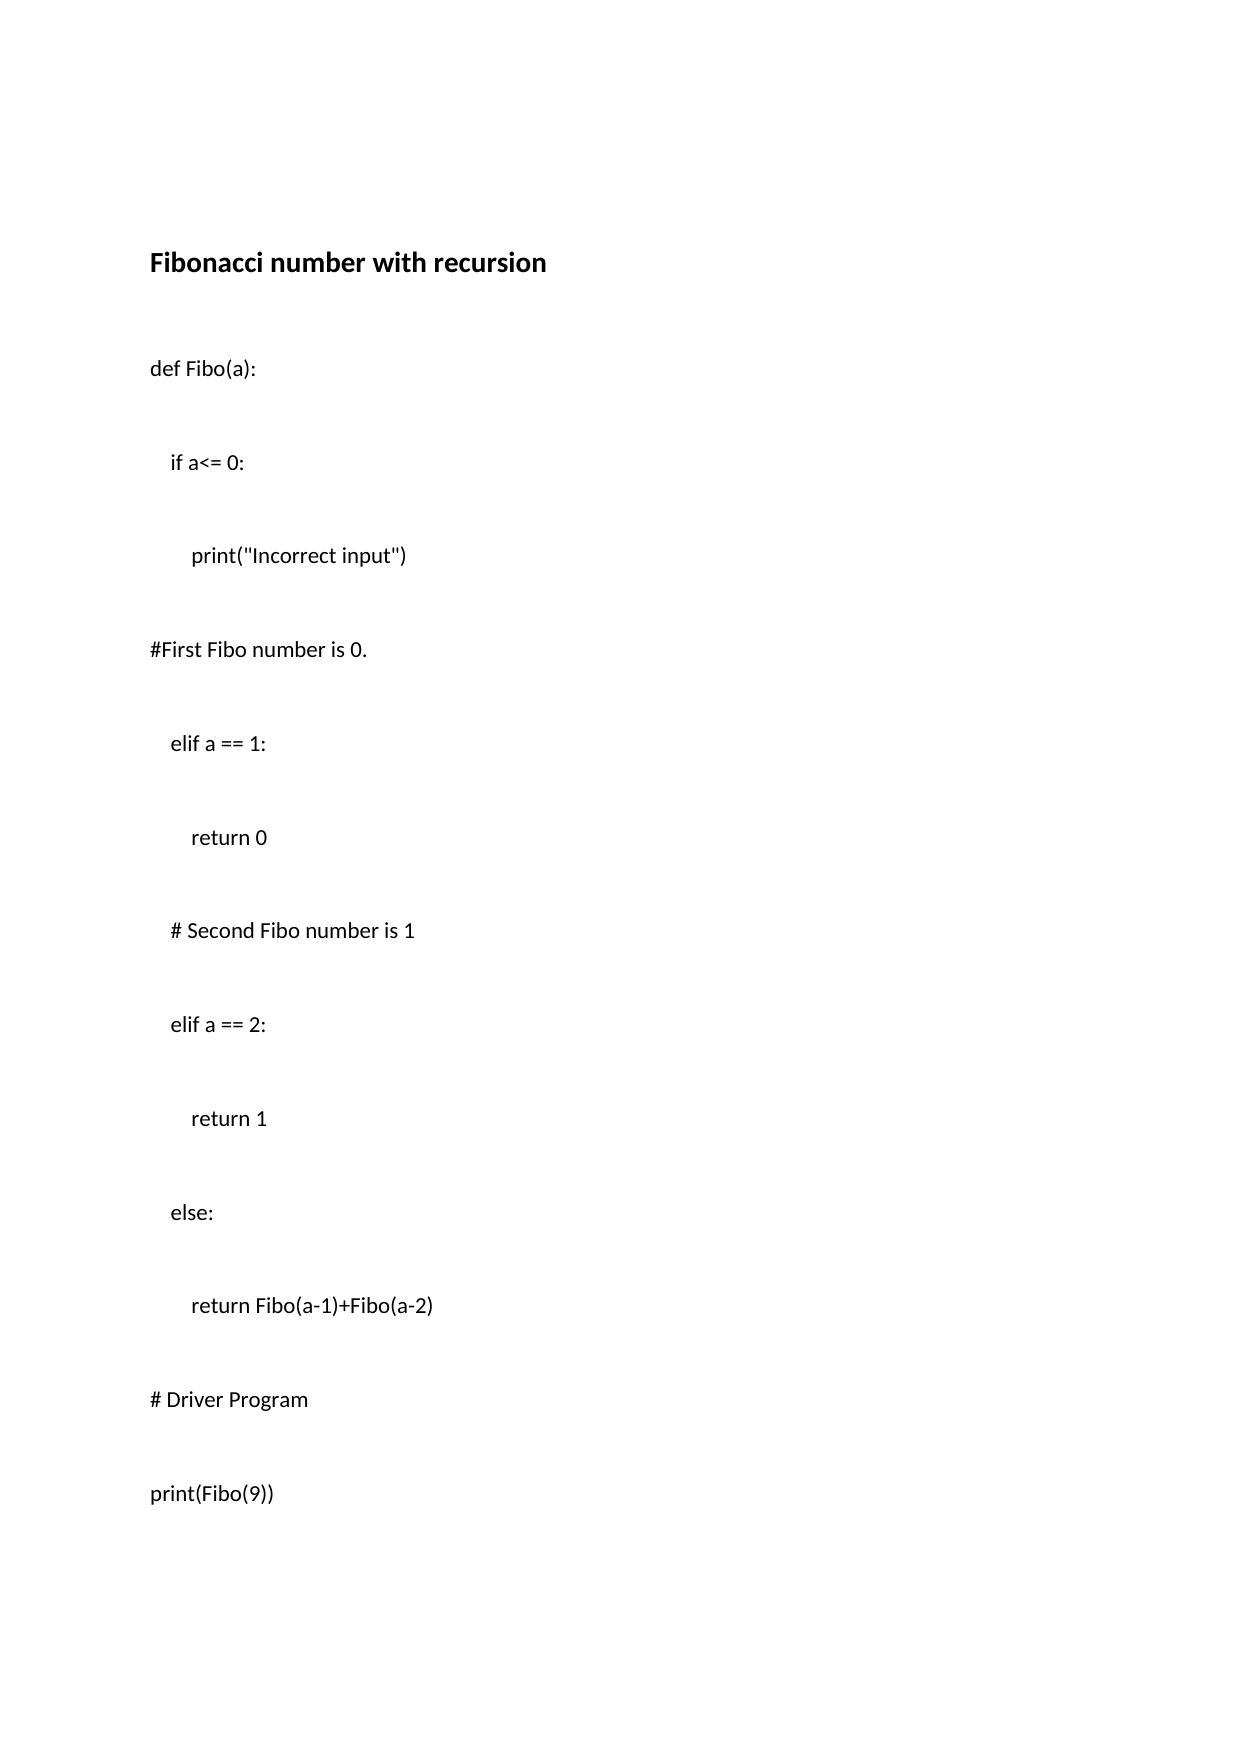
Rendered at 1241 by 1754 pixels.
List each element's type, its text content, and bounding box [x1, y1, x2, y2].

text else: [150, 1198, 1090, 1226]
text # Second Fibo number is 1 [150, 916, 1090, 944]
text return Fibo(a-1)+Fibo(a-2) [150, 1291, 1090, 1319]
text # Driver Program [150, 1385, 1090, 1413]
text Fibonacci number with recursion [150, 244, 1090, 279]
text print(Fibo(9)) [150, 1479, 1090, 1507]
text print("Incorrect input") [150, 541, 1090, 569]
text def Fibo(a): [150, 354, 1090, 382]
text #First Fibo number is 0. [150, 635, 1090, 663]
text elif a == 2: [150, 1010, 1090, 1038]
text if a<= 0: [150, 448, 1090, 476]
text return 0 [150, 823, 1090, 851]
text elif a == 1: [150, 729, 1090, 757]
text return 1 [150, 1104, 1090, 1132]
